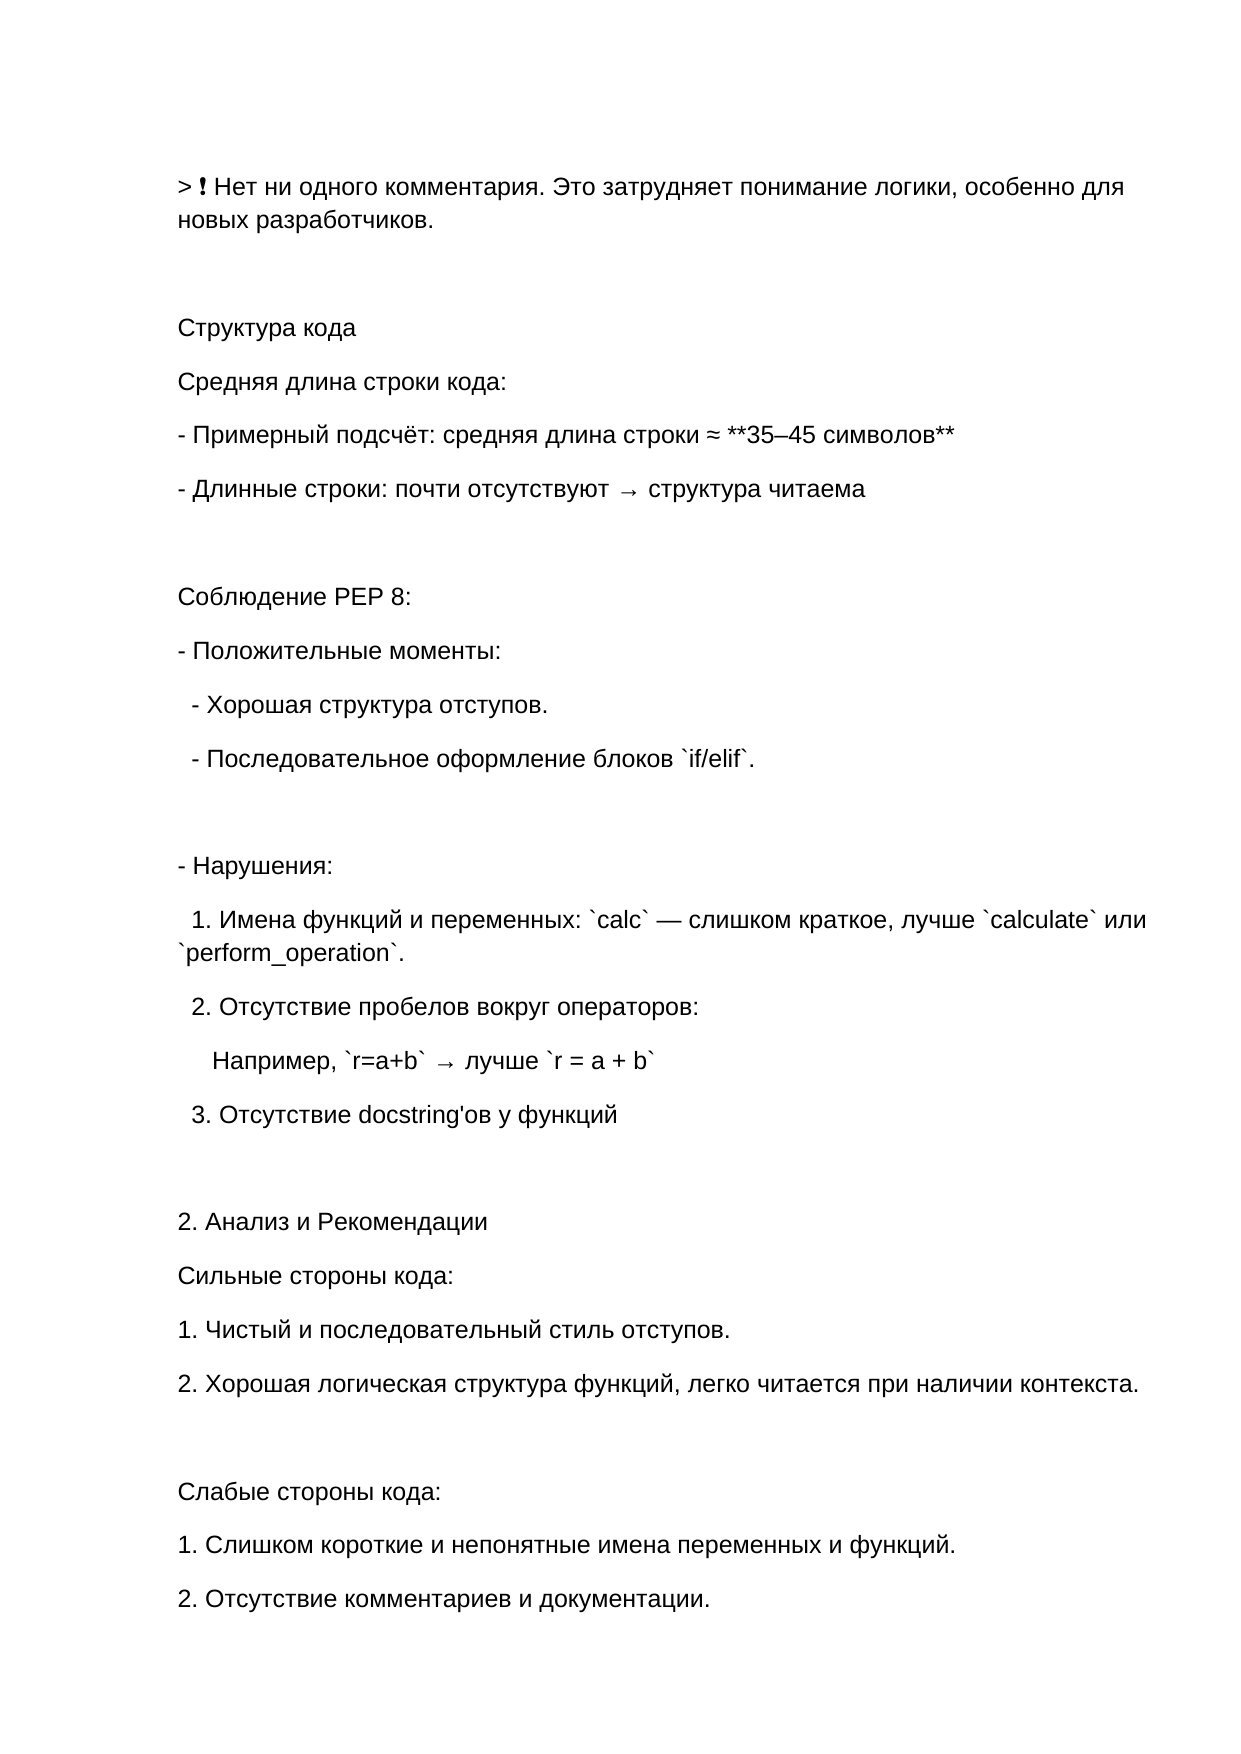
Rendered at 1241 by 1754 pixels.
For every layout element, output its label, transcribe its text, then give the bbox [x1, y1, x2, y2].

text - Положительные моменты: [177, 636, 1152, 664]
text Средняя длина строки кода: [177, 367, 1152, 395]
text 2. Хорошая логическая структура функций, легко читается при наличии контекста. [177, 1369, 1152, 1398]
text Сильные стороны кода: [177, 1261, 1152, 1290]
text - Хорошая структура отступов. [177, 690, 1152, 718]
text - Нарушения: [177, 851, 1152, 880]
text Соблюдение PEP 8: [177, 582, 1152, 611]
text > ❗ Нет ни одного комментария. Это затрудняет понимание логики, особенно для новых разработчиков. [177, 172, 1152, 234]
text 2. Анализ и Рекомендации [177, 1207, 1152, 1236]
text 3. Отсутствие docstring'ов у функций [177, 1100, 1152, 1128]
text 2. Отсутствие комментариев и документации. [177, 1584, 1152, 1613]
text 1. Чистый и последовательный стиль отступов. [177, 1315, 1152, 1344]
text - Длинные строки: почти отсутствуют → структура читаема [177, 474, 1152, 503]
text 1. Слишком короткие и непонятные имена переменных и функций. [177, 1531, 1152, 1559]
text Структура кода [177, 313, 1152, 341]
text 1. Имена функций и переменных: `calc` — слишком краткое, лучше `calculate` или `perform_operation`. [177, 905, 1152, 967]
text - Примерный подсчёт: средняя длина строки ≈ **35–45 символов** [177, 420, 1152, 449]
text Например, `r=a+b` → лучше `r = a + b` [177, 1046, 1152, 1074]
text 2. Отсутствие пробелов вокруг операторов: [177, 992, 1152, 1021]
text - Последовательное оформление блоков `if/elif`. [177, 743, 1152, 772]
text Слабые стороны кода: [177, 1477, 1152, 1505]
